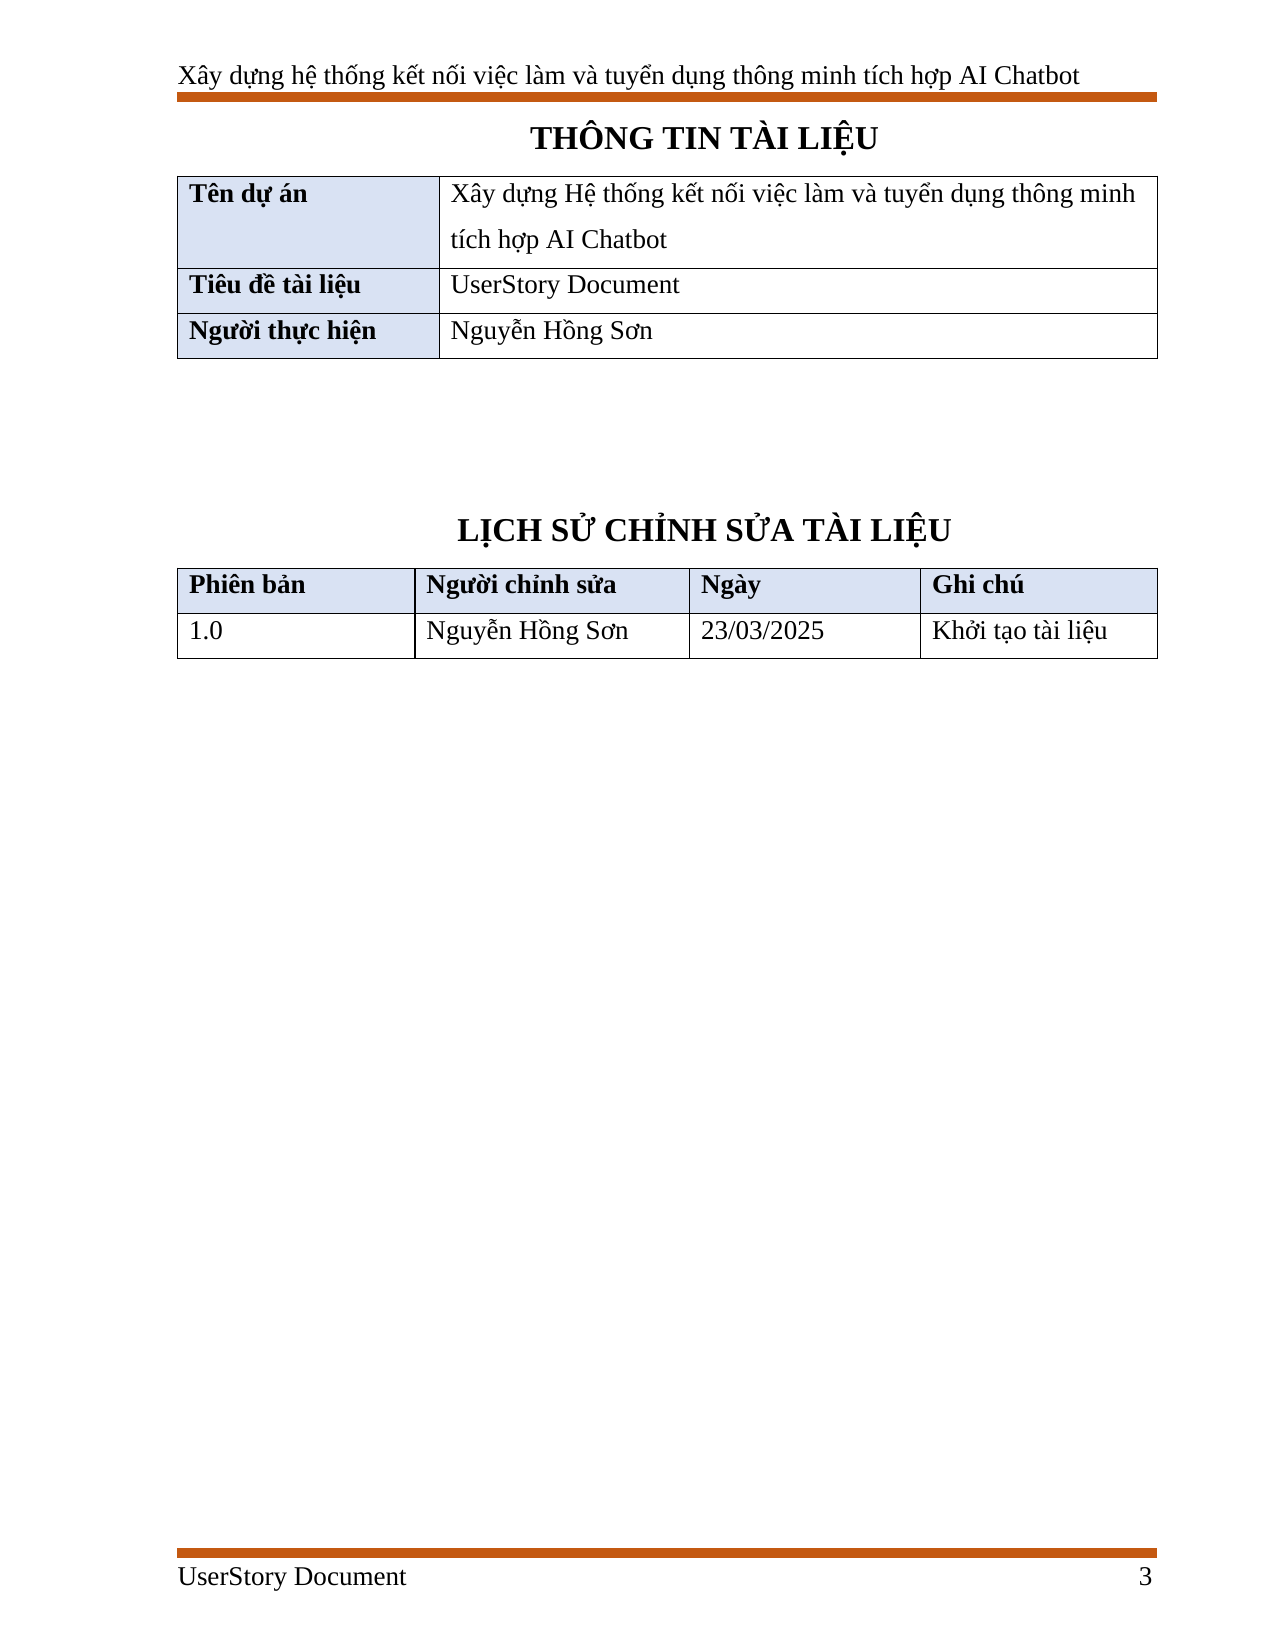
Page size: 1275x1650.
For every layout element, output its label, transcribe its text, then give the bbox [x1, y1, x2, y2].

table_header Người chỉnh sửa [416, 569, 689, 613]
table_cell UserStory Document [440, 269, 1157, 313]
table_header Tên dự án [178, 177, 439, 268]
table_cell 23/03/2025 [690, 614, 920, 658]
table_cell Nguyễn Hồng Sơn [416, 614, 689, 658]
text LỊCH SỬ CHỈNH SỬA TÀI LIỆU [177, 510, 1157, 548]
text THÔNG TIN TÀI LIỆU [177, 118, 1157, 156]
table_cell Tiêu đề tài liệu [178, 269, 439, 313]
table_header Xây dựng Hệ thống kết nối việc làm và tuyển dụng thông minh tích hợp AI Chatbot [440, 177, 1157, 268]
table_cell Người thực hiện [178, 314, 439, 358]
table_cell 1.0 [178, 614, 414, 658]
table_cell Khởi tạo tài liệu [921, 614, 1157, 658]
table_cell Nguyễn Hồng Sơn [440, 314, 1157, 358]
table_header Ghi chú [921, 569, 1157, 613]
table_header Phiên bản [178, 569, 414, 613]
table_header Ngày [690, 569, 920, 613]
